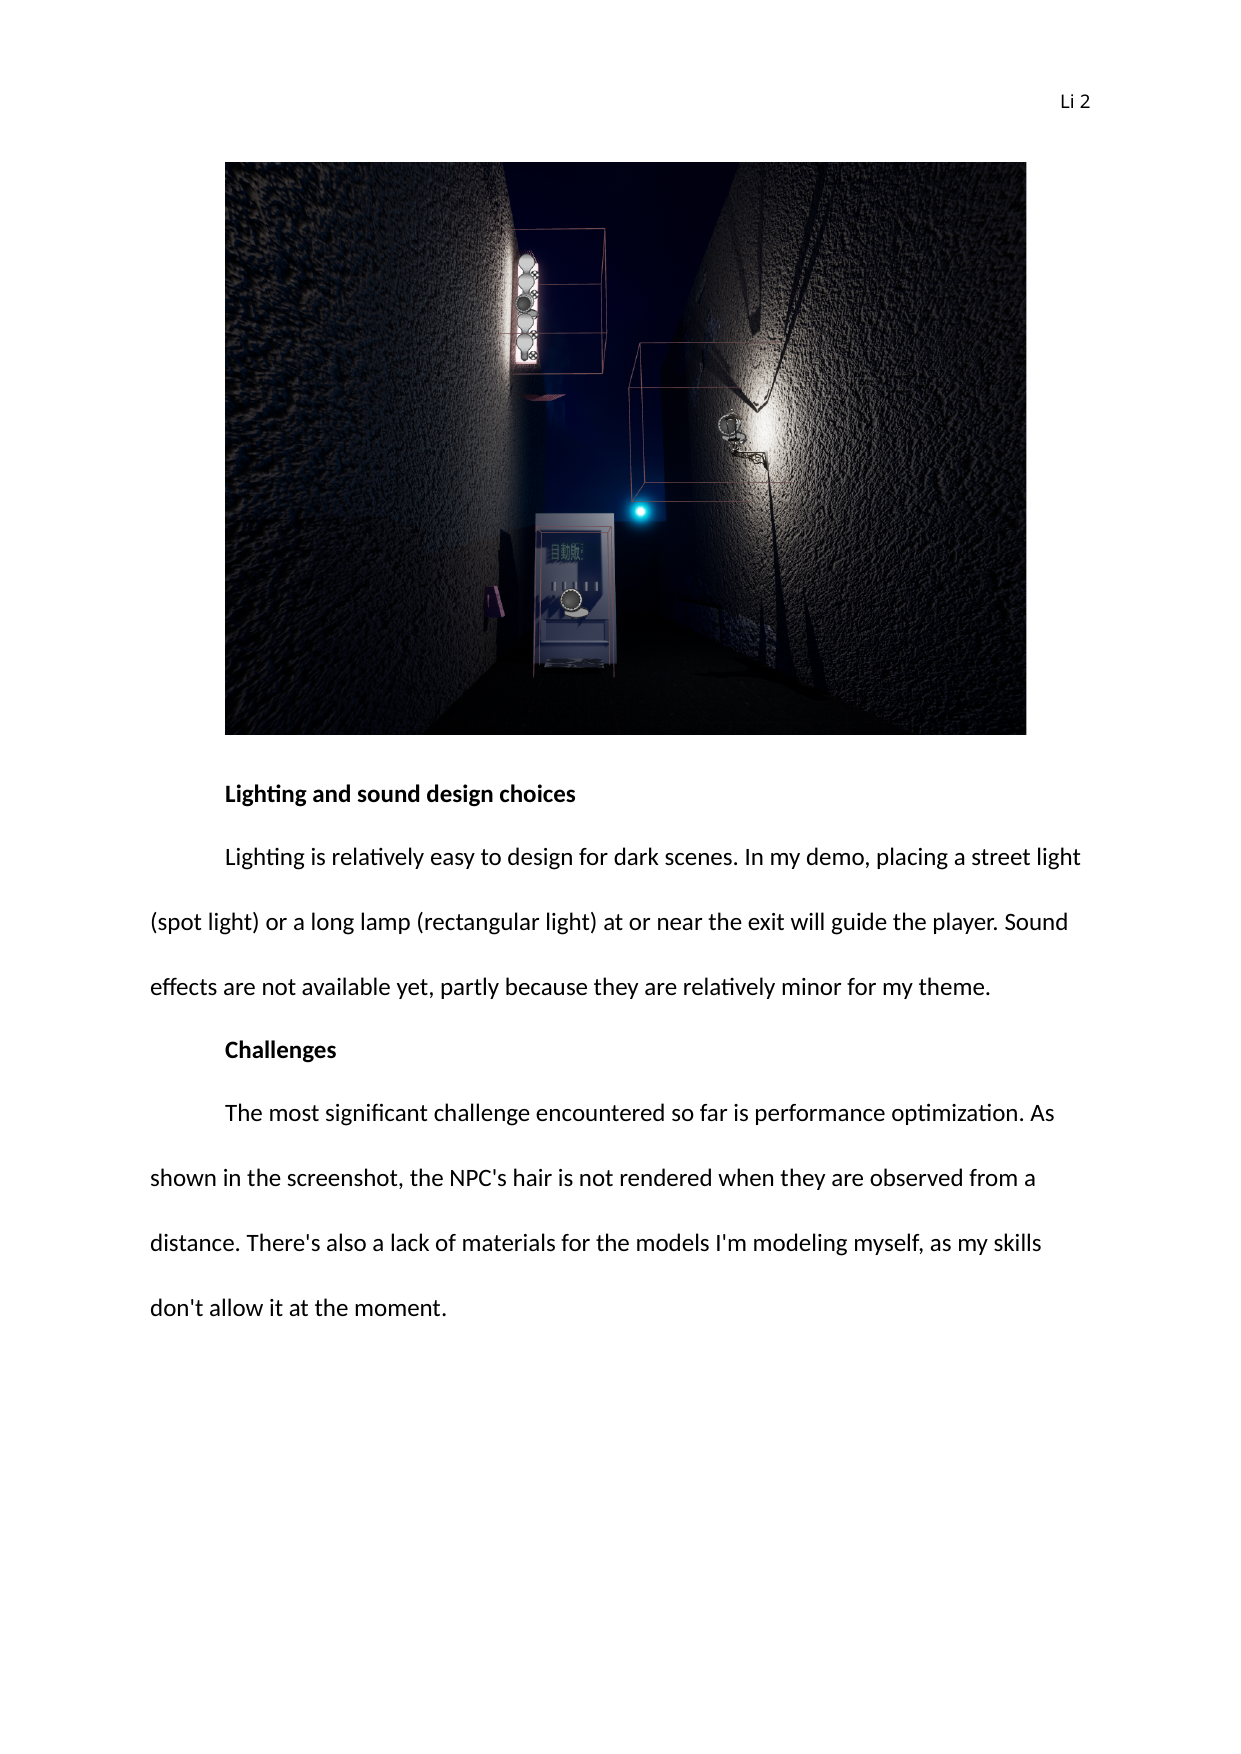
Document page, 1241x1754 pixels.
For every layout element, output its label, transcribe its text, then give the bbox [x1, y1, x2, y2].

text Lighting is relatively easy to design for dark scenes. In my demo, placing a street light (spot light) or a long lamp (rectangular light) at or near the exit will guide the player. Sound effects are not available yet, partly because they are relatively minor for my theme. [150, 840, 1090, 1002]
text Lighting and sound design choices [150, 777, 1090, 809]
text The most significant challenge encountered so far is performance optimization. As shown in the screenshot, the NPC's hair is not rendered when they are observed from a distance. There's also a lack of materials for the models I'm modeling myself, as my skills don't allow it at the moment. [150, 1096, 1090, 1323]
picture [225, 162, 1027, 735]
text Challenges [150, 1033, 1090, 1065]
